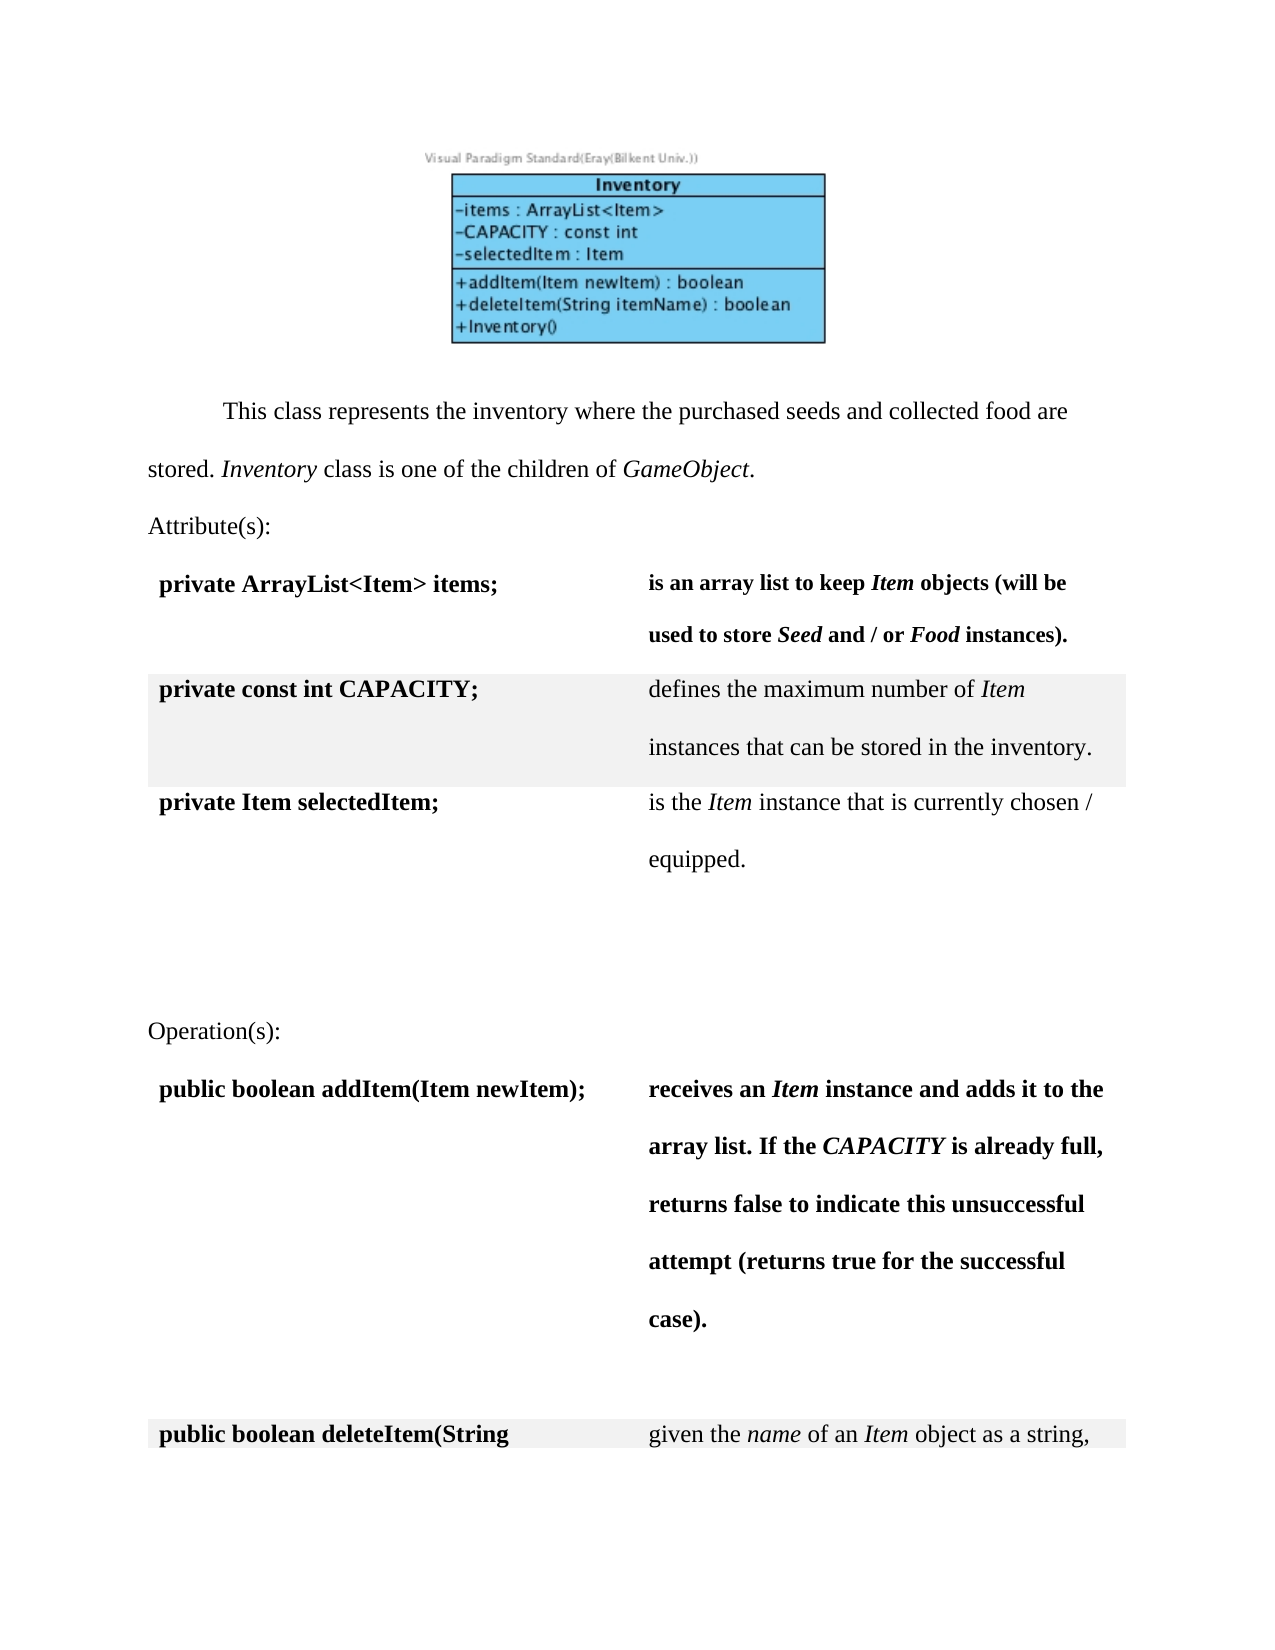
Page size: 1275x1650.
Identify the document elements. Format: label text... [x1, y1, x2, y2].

text This class represents the inventory where the purchased seeds and collected food are stored. Inventory class is one of the children of GameObject. [148, 396, 1127, 482]
text Operation(s): [148, 1016, 1127, 1045]
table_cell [148, 1419, 637, 1448]
table_cell private const int CAPACITY; [148, 674, 637, 787]
table_cell defines the maximum number of Item instances that can be stored in the inventory. [637, 674, 1126, 787]
table_cell is the Item instance that is currently chosen / equipped. [637, 787, 1126, 959]
table_header private ArrayList<Item> items; [148, 569, 637, 674]
table_header receives an Item instance and adds it to the array list. If the CAPACITY is already full, returns false to indicate this unsuccessful attempt (returns true for the successful case). [637, 1074, 1126, 1419]
table_header public boolean addItem(Item newItem); [148, 1074, 637, 1419]
picture [425, 147, 851, 369]
table_header is an array list to keep Item objects (will be used to store Seed and / or Food instances). [637, 569, 1126, 674]
table_cell private Item selectedItem; [148, 787, 637, 959]
text Attribute(s): [148, 511, 1127, 540]
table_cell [637, 1419, 1126, 1448]
